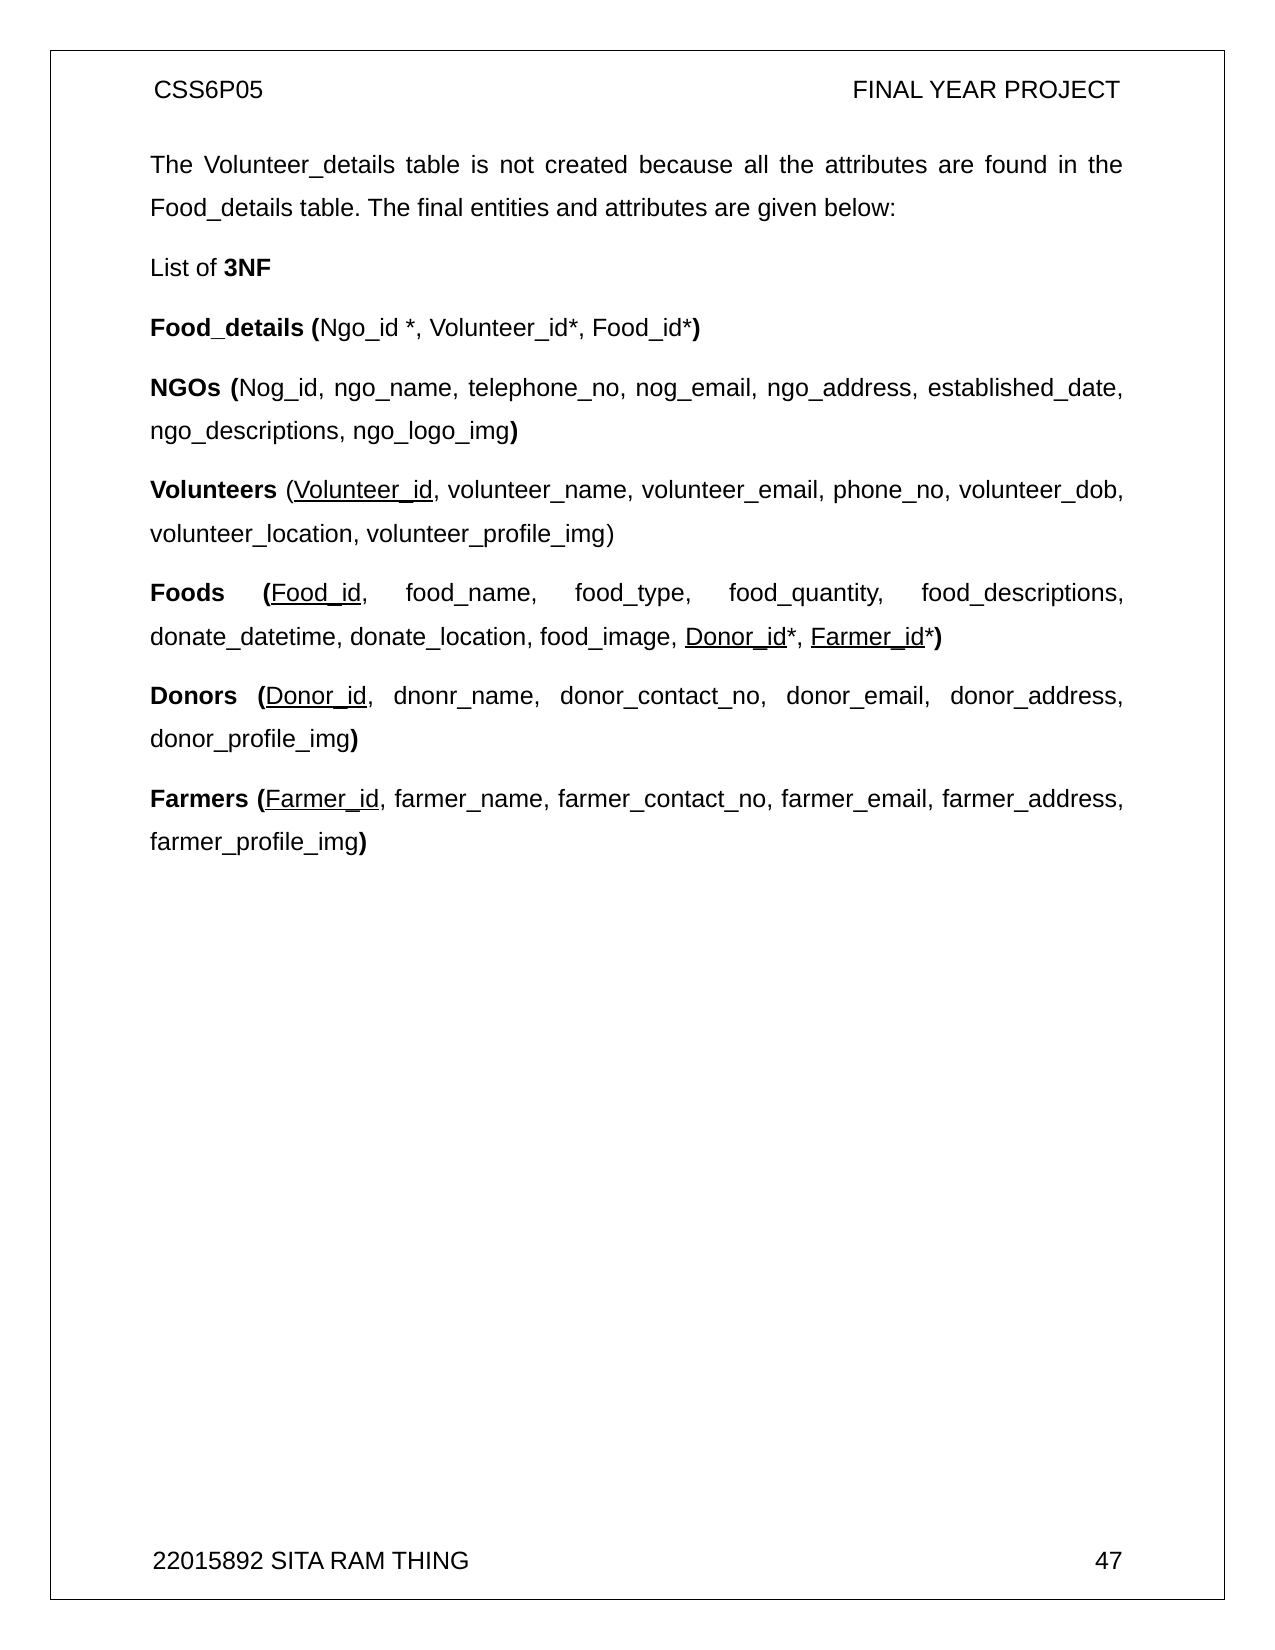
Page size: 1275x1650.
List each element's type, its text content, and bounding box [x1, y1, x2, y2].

text Donors (Donor_id, dnonr_name, donor_contact_no, donor_email, donor_address, donor_profile_img) [150, 681, 1125, 753]
text Farmers (Farmer_id, farmer_name, farmer_contact_no, farmer_email, farmer_address, farmer_profile_img) [150, 784, 1125, 856]
text The Volunteer_details table is not created because all the attributes are found in the Food_details table. The final entities and attributes are given below: [150, 150, 1125, 222]
text NGOs (Nog_id, ngo_name, telephone_no, nog_email, ngo_address, established_date, ngo_descriptions, ngo_logo_img) [150, 372, 1125, 444]
text Food_details (Ngo_id *, Volunteer_id*, Food_id*) [150, 313, 1125, 341]
text List of 3NF [150, 253, 1125, 282]
text Volunteers (Volunteer_id, volunteer_name, volunteer_email, phone_no, volunteer_dob, volunteer_location, volunteer_profile_img) [150, 475, 1125, 547]
text Foods (Food_id, food_name, food_type, food_quantity, food_descriptions, donate_datetime, donate_location, food_image, Donor_id*, Farmer_id*) [150, 578, 1125, 650]
